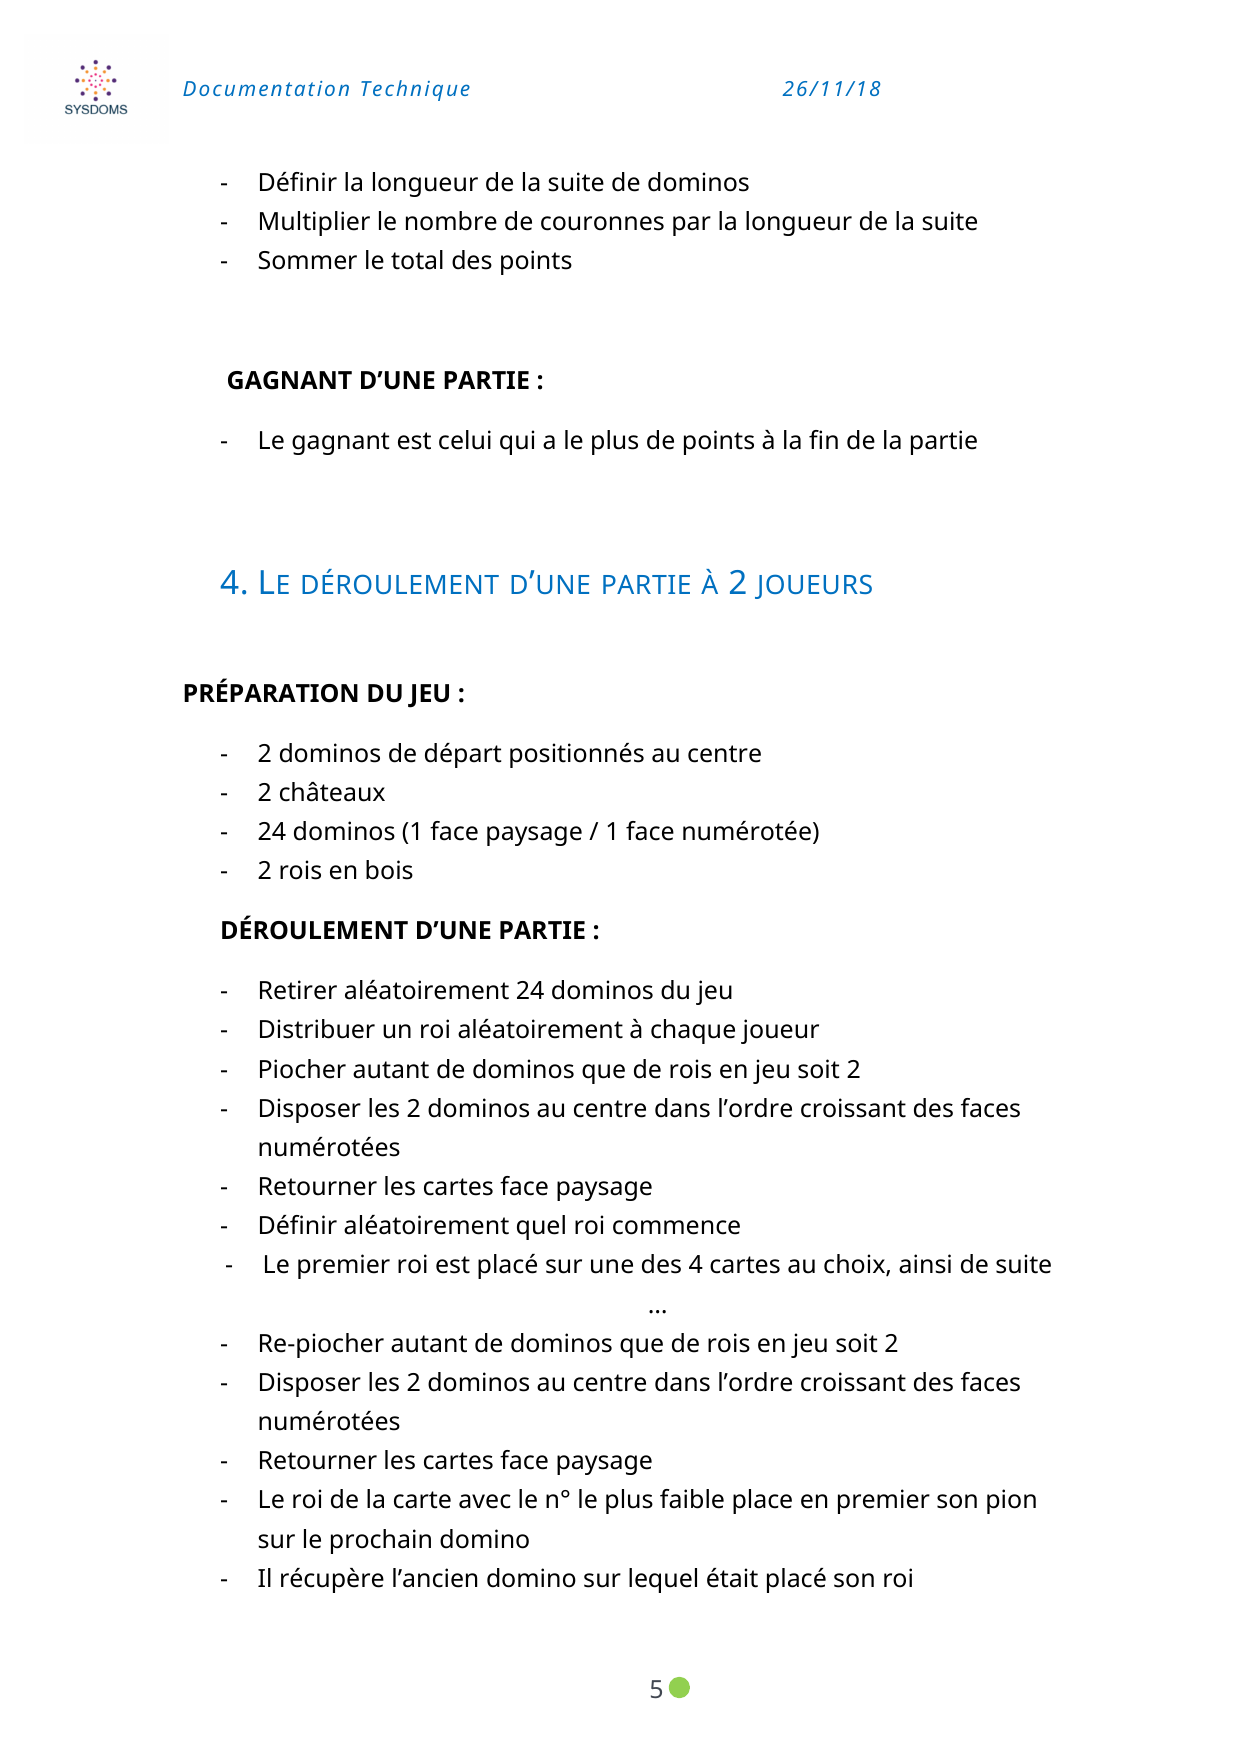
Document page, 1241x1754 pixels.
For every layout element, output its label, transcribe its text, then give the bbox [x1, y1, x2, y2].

list Le premier roi est placé sur une des 4 cartes au choix, ainsi de suite … [220, 1247, 1058, 1320]
list Définir la longueur de la suite de dominos [220, 164, 1058, 198]
list Retourner les cartes face paysage [220, 1169, 1058, 1203]
list Re-piocher autant de dominos que de rois en jeu soit 2 [220, 1326, 1058, 1359]
list Le roi de la carte avec le n° le plus faible place en premier son pion sur le prochain domino [220, 1482, 1058, 1555]
list Sommer le total des points [220, 242, 1058, 277]
subtitle Le déroulement d’une partie à 2 joueurs [220, 559, 1058, 604]
list 2 châteaux [220, 775, 1058, 809]
text DÉROULEMENT D’UNE PARTIE : [220, 913, 1058, 947]
list Distribuer un roi aléatoirement à chaque joueur [220, 1012, 1058, 1046]
text PRÉPARATION DU JEU : [182, 676, 1058, 709]
list Disposer les 2 dominos au centre dans l’ordre croissant des faces numérotées [220, 1091, 1058, 1164]
list Définir aléatoirement quel roi commence [220, 1208, 1058, 1242]
list Multiplier le nombre de couronnes par la longueur de la suite [220, 203, 1058, 237]
list 2 rois en bois [220, 853, 1058, 887]
list Retourner les cartes face paysage [220, 1443, 1058, 1477]
list Le gagnant est celui qui a le plus de points à la fin de la partie [220, 422, 1058, 457]
list Retirer aléatoirement 24 dominos du jeu [220, 973, 1058, 1007]
list Il récupère l’ancien domino sur lequel était placé son roi [220, 1561, 1058, 1594]
list Disposer les 2 dominos au centre dans l’ordre croissant des faces numérotées [220, 1365, 1058, 1438]
list Piocher autant de dominos que de rois en jeu soit 2 [220, 1051, 1058, 1085]
text GAGNANT D’UNE PARTIE : [220, 362, 1058, 397]
list 24 dominos (1 face paysage / 1 face numérotée) [220, 814, 1058, 848]
picture [23, 34, 170, 144]
list 2 dominos de départ positionnés au centre [220, 736, 1058, 769]
